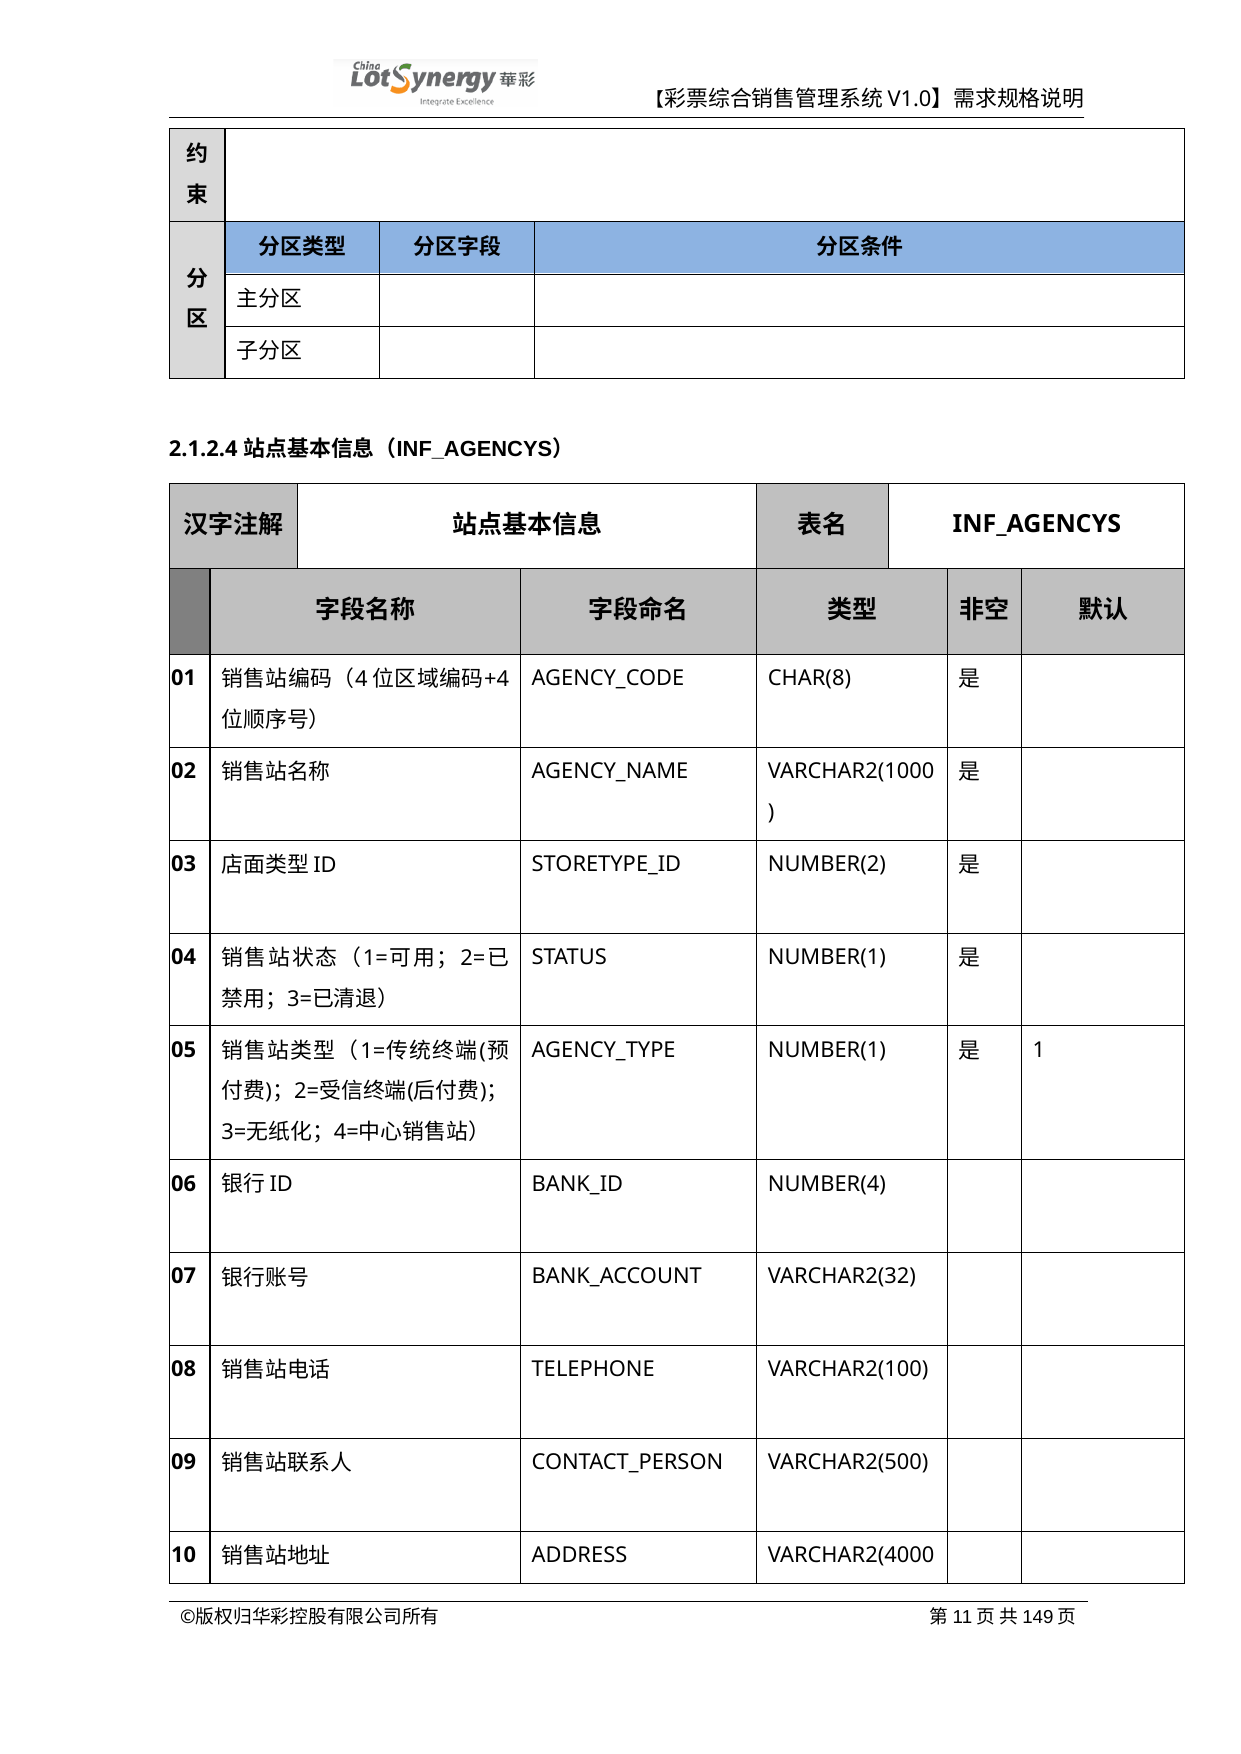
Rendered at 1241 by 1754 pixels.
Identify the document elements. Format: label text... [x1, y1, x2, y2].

table_cell NUMBER(1) [757, 934, 947, 1025]
table_cell 是 [948, 655, 1021, 747]
table_cell 是 [948, 748, 1021, 839]
table_cell 1 [1022, 1026, 1184, 1159]
table_cell AGENCY_NAME [521, 748, 756, 839]
table_cell [1022, 1160, 1184, 1252]
table_header INF_AGENCYS [889, 484, 1184, 568]
table_cell [226, 129, 1184, 221]
table_cell 分区字段 [380, 222, 534, 273]
table_cell AGENCY_CODE [521, 655, 756, 747]
table_cell [948, 1253, 1021, 1345]
table_cell VARCHAR2(32) [757, 1253, 947, 1345]
table_cell 字段名称 [211, 569, 520, 654]
table_cell [170, 934, 209, 1025]
table_cell 销售站类型（1=传统终端(预付费)；2=受信终端(后付费)；3=无纸化；4=中心销售站） [211, 1026, 520, 1159]
table_cell CHAR(8) [757, 655, 947, 747]
table_cell VARCHAR2(1000) [757, 748, 947, 839]
table_cell [1022, 934, 1184, 1025]
table_cell 是 [948, 1026, 1021, 1159]
table_cell [948, 1346, 1021, 1438]
table_cell 分区 [170, 222, 224, 378]
table_cell NUMBER(2) [757, 841, 947, 932]
table_cell [948, 1160, 1021, 1252]
table_cell 销售站地址 [211, 1532, 520, 1583]
table_cell [380, 275, 534, 326]
table_cell 子分区 [226, 327, 379, 378]
table_cell NUMBER(4) [757, 1160, 947, 1252]
table_cell 主分区 [226, 275, 379, 326]
table_cell 销售站电话 [211, 1346, 520, 1438]
table_cell [1022, 1346, 1184, 1438]
table_cell AGENCY_TYPE [521, 1026, 756, 1159]
table_cell 约束 [170, 129, 224, 221]
table_cell 销售站状态（1=可用；2=已禁用；3=已清退） [211, 934, 520, 1025]
table_cell [170, 1160, 209, 1252]
table_cell 字段命名 [521, 569, 756, 654]
table_cell [380, 327, 534, 378]
table_cell [1022, 748, 1184, 839]
table_cell STORETYPE_ID [521, 841, 756, 932]
table_cell STATUS [521, 934, 756, 1025]
table_cell 非空 [948, 569, 1021, 654]
table_header 汉字注解 [170, 484, 297, 568]
table_cell [948, 1439, 1021, 1531]
table_cell VARCHAR2(100) [757, 1346, 947, 1438]
table_cell 默认 [1022, 569, 1184, 654]
table_cell VARCHAR2(500) [757, 1439, 947, 1531]
table_cell BANK_ACCOUNT [521, 1253, 756, 1345]
table_cell 店面类型ID [211, 841, 520, 932]
table_cell [1022, 1532, 1184, 1583]
table_cell 销售站联系人 [211, 1439, 520, 1531]
table_cell 销售站名称 [211, 748, 520, 839]
table_cell [170, 1026, 209, 1159]
table_cell [535, 327, 1184, 378]
table_cell [170, 569, 209, 654]
table_cell 是 [948, 934, 1021, 1025]
table_cell [170, 1346, 209, 1438]
table_cell [170, 655, 209, 747]
table_cell [948, 1532, 1021, 1583]
table_header 站点基本信息 [298, 484, 756, 568]
table_cell [535, 275, 1184, 326]
table_header 表名 [757, 484, 888, 568]
table_cell 银行账号 [211, 1253, 520, 1345]
table_cell [170, 748, 209, 839]
table_cell 银行ID [211, 1160, 520, 1252]
subtitle 站点基本信息（INF_AGENCYS） [169, 430, 1087, 463]
table_cell 分区条件 [535, 222, 1184, 273]
table_cell [170, 1532, 209, 1583]
table_cell VARCHAR2(4000) [757, 1532, 947, 1583]
table_cell TELEPHONE [521, 1346, 756, 1438]
table_cell 分区类型 [226, 222, 379, 273]
table_cell 是 [948, 841, 1021, 932]
table_cell [1022, 841, 1184, 932]
table_cell NUMBER(1) [757, 1026, 947, 1159]
table_cell 类型 [757, 569, 947, 654]
table_cell CONTACT_PERSON [521, 1439, 756, 1531]
table_cell [170, 1253, 209, 1345]
table_cell [170, 1439, 209, 1531]
table_cell [1022, 655, 1184, 747]
table_cell BANK_ID [521, 1160, 756, 1252]
table_cell ADDRESS [521, 1532, 756, 1583]
picture [333, 59, 538, 107]
table_cell [1022, 1253, 1184, 1345]
table_cell [170, 841, 209, 932]
table_cell [1022, 1439, 1184, 1531]
table_cell 销售站编码（4位区域编码+4位顺序号） [211, 655, 520, 747]
